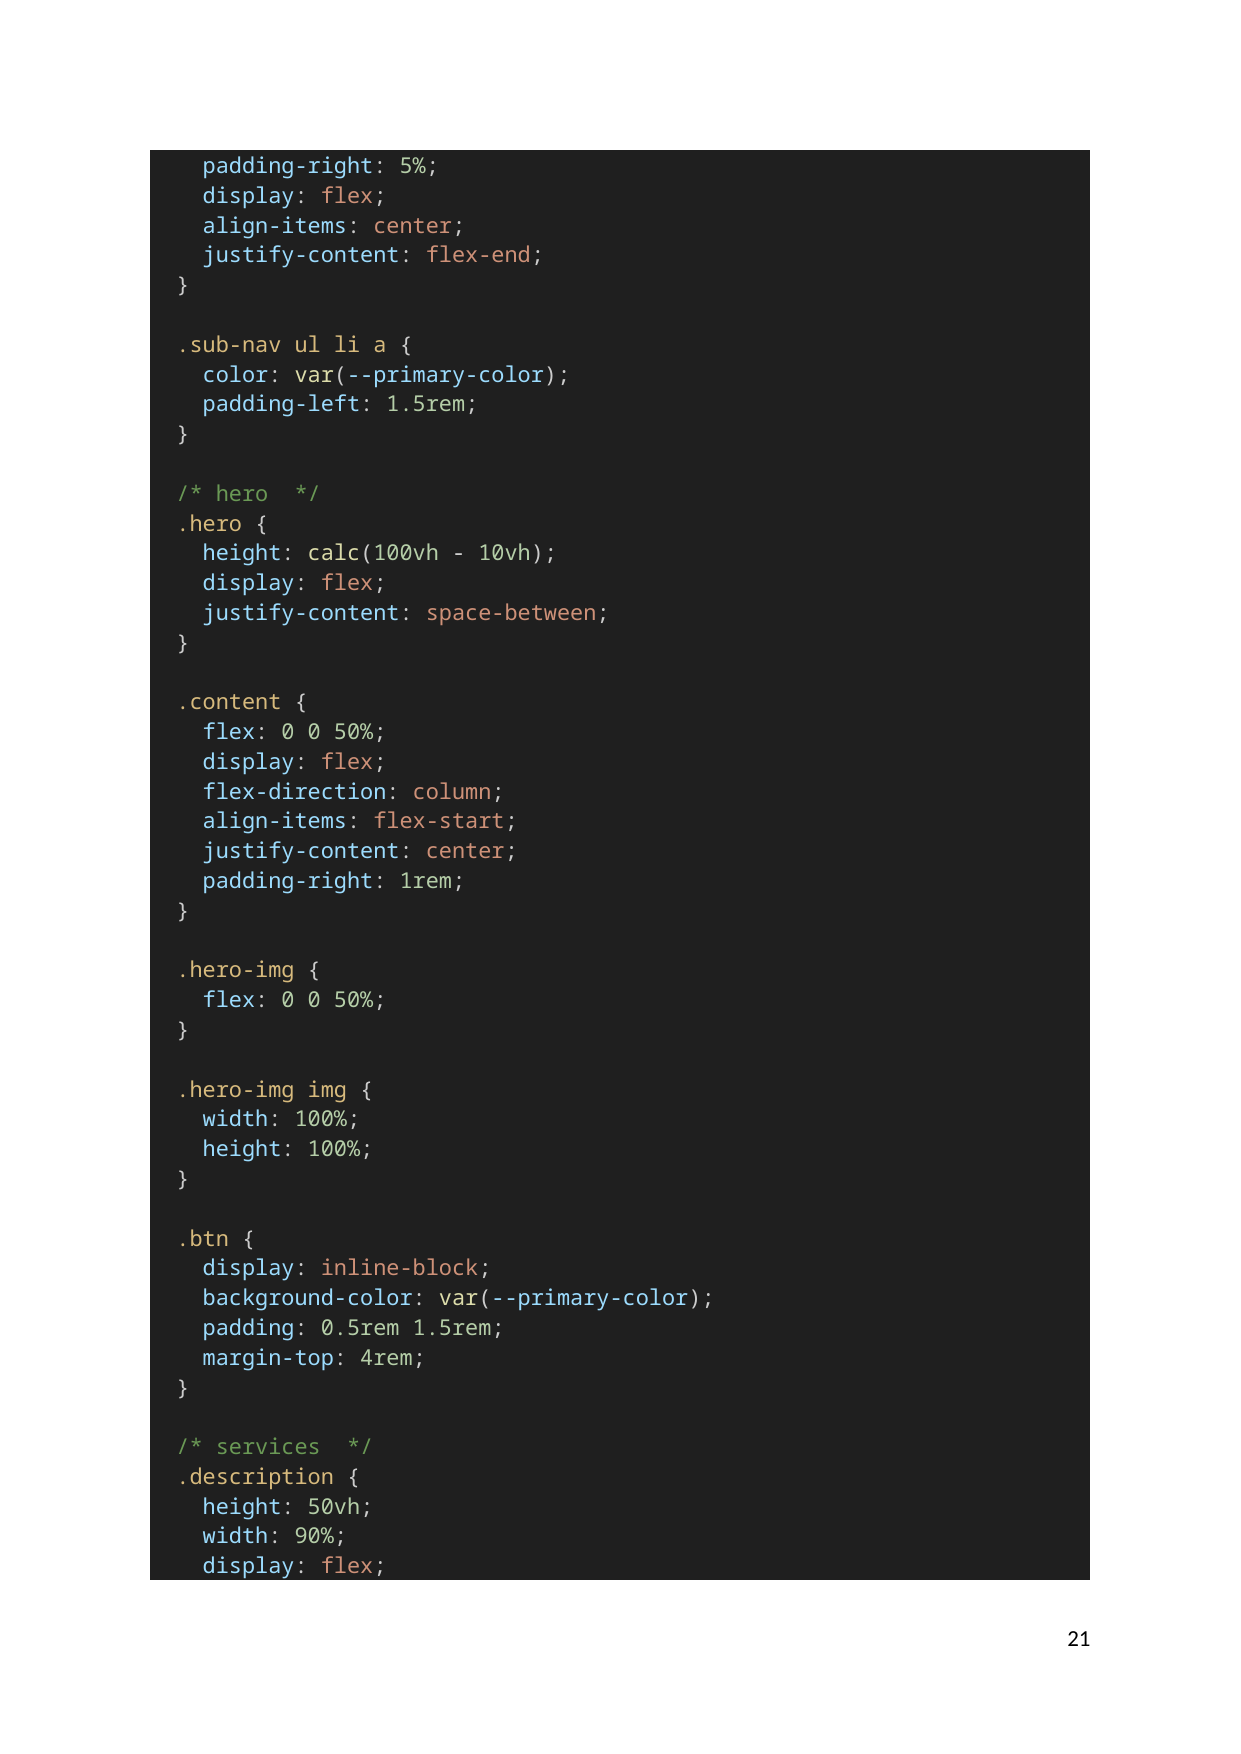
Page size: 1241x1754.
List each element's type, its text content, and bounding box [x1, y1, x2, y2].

text display: flex; [150, 180, 1090, 209]
text .sub-nav ul li a { [150, 329, 1090, 358]
text display: flex; [150, 746, 1090, 776]
text display: inline-block; [150, 1252, 1090, 1282]
text display: flex; [150, 567, 1090, 597]
text align-items: center; [150, 209, 1090, 239]
text justify-content: center; [150, 835, 1090, 865]
text } [150, 1163, 1090, 1193]
text .hero-img img { [150, 1073, 1090, 1103]
text flex-direction: column; [150, 776, 1090, 805]
text flex: 0 0 50%; [150, 984, 1090, 1014]
text justify-content: space-between; [150, 597, 1090, 627]
text background-color: var(--primary-color); [150, 1282, 1090, 1312]
text padding-right: 5%; [150, 150, 1090, 180]
text height: 100%; [150, 1133, 1090, 1163]
text align-items: flex-start; [150, 805, 1090, 835]
text .description { [150, 1461, 1090, 1491]
text .content { [150, 686, 1090, 716]
text } [150, 895, 1090, 924]
text margin-top: 4rem; [150, 1342, 1090, 1371]
text } [150, 269, 1090, 299]
text /* services */ [150, 1431, 1090, 1461]
text height: 50vh; [150, 1491, 1090, 1520]
text flex: 0 0 50%; [150, 716, 1090, 746]
text } [150, 1371, 1090, 1401]
text width: 90%; [150, 1520, 1090, 1550]
text } [150, 627, 1090, 656]
text .hero-img { [150, 954, 1090, 984]
text justify-content: flex-end; [150, 239, 1090, 269]
text display: flex; [150, 1550, 1090, 1580]
text color: var(--primary-color); [150, 358, 1090, 388]
text padding-right: 1rem; [150, 865, 1090, 895]
text } [150, 418, 1090, 448]
text /* hero */ [150, 478, 1090, 507]
text .btn { [150, 1222, 1090, 1252]
text height: calc(100vh - 10vh); [150, 537, 1090, 567]
text .hero { [150, 507, 1090, 537]
text padding-left: 1.5rem; [150, 388, 1090, 418]
text width: 100%; [150, 1103, 1090, 1133]
text padding: 0.5rem 1.5rem; [150, 1312, 1090, 1342]
text } [150, 1014, 1090, 1044]
